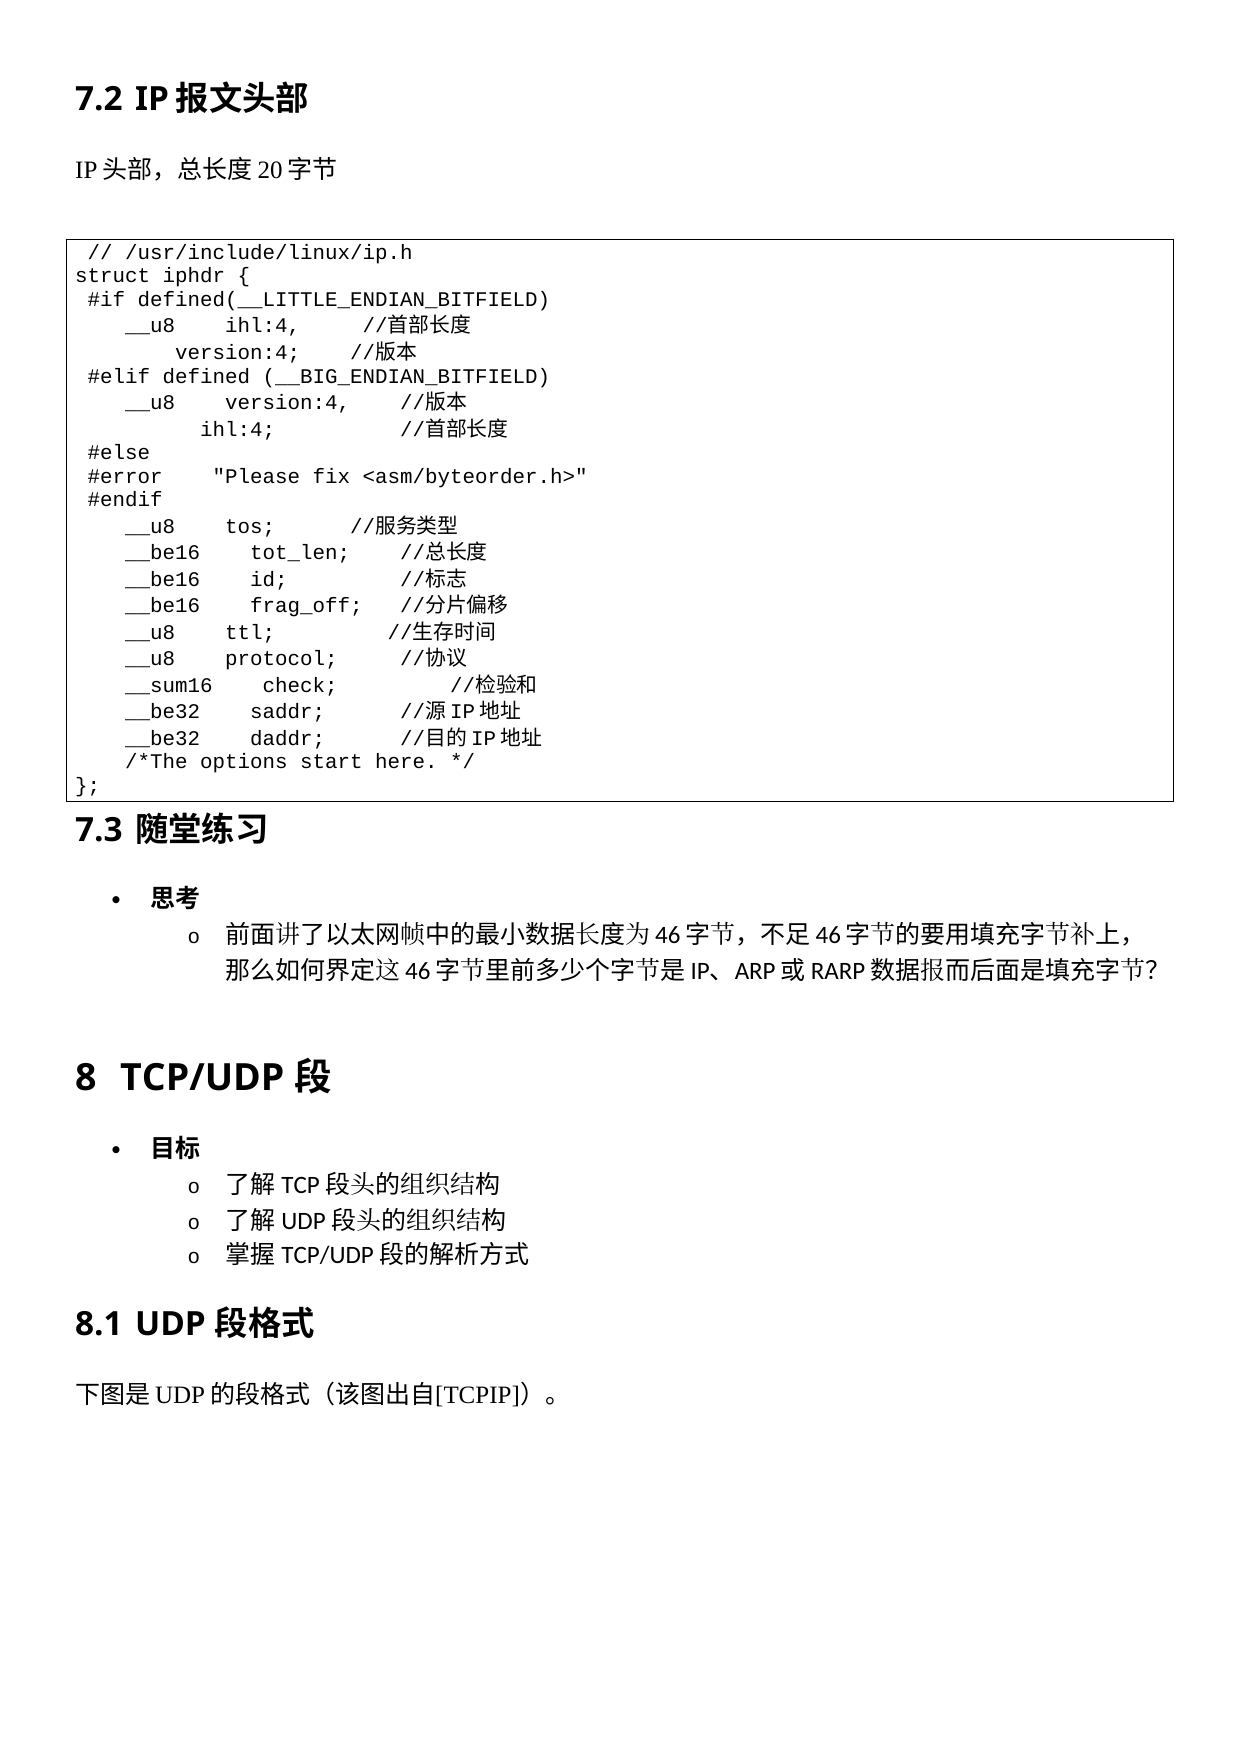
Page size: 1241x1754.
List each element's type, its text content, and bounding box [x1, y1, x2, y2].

list 目标 [112, 1130, 1165, 1164]
list 掌握 TCP/UDP 段的解析方式 [187, 1237, 1165, 1271]
text __sum16 check; //检验和 [75, 672, 1165, 698]
text version:4; //版本 [75, 339, 1165, 366]
text IP头部，总长度20字节 [75, 149, 1165, 186]
text __u8 ttl; //生存时间 [75, 619, 1165, 645]
text __u8 tos; //服务类型 [75, 513, 1165, 539]
text #elif defined (__BIG_ENDIAN_BITFIELD) [75, 366, 1165, 389]
text __be32 saddr; //源IP地址 [75, 698, 1165, 725]
text __be32 daddr; //目的IP地址 [75, 725, 1165, 751]
text __be16 frag_off; //分片偏移 [75, 592, 1165, 619]
text ihl:4; //首部长度 [75, 416, 1165, 442]
text __be16 id; //标志 [75, 566, 1165, 592]
text __u8 version:4, //版本 [75, 389, 1165, 416]
text // /usr/include/linux/ip.h [67, 240, 1173, 265]
subtitle 随堂练习 [75, 806, 1165, 851]
text #if defined(__LITTLE_ENDIAN_BITFIELD) [75, 289, 1165, 313]
text struct iphdr { [75, 265, 1165, 289]
list 前面讲了以太网帧中的最小数据长度为46字节，不足46字节的要用填充字节补上，那么如何界定这46字节里前多少个字节是IP、ARP或RARP数据报而后面是填充字节？ [187, 914, 1165, 1017]
text #else [75, 442, 1165, 466]
text /*The options start here. */ [75, 751, 1165, 772]
subtitle IP报文头部 [75, 75, 1165, 120]
text __u8 protocol; //协议 [75, 645, 1165, 672]
text #endif [75, 489, 1165, 513]
text }; [67, 772, 1173, 801]
text __be16 tot_len; //总长度 [75, 539, 1165, 566]
subtitle TCP/UDP 段 [75, 1047, 1165, 1101]
text __u8 ihl:4, //首部长度 [75, 313, 1165, 339]
list 思考 [112, 880, 1165, 914]
list 了解 UDP 段头的组织结构 [187, 1201, 1165, 1237]
text #error "Please fix <asm/byteorder.h>" [75, 466, 1165, 489]
subtitle UDP 段格式 [75, 1300, 1165, 1346]
text 下图是UDP的段格式（该图出自[TCPIP]）。 [75, 1375, 1165, 1411]
list 了解 TCP 段头的组织结构 [187, 1164, 1165, 1201]
